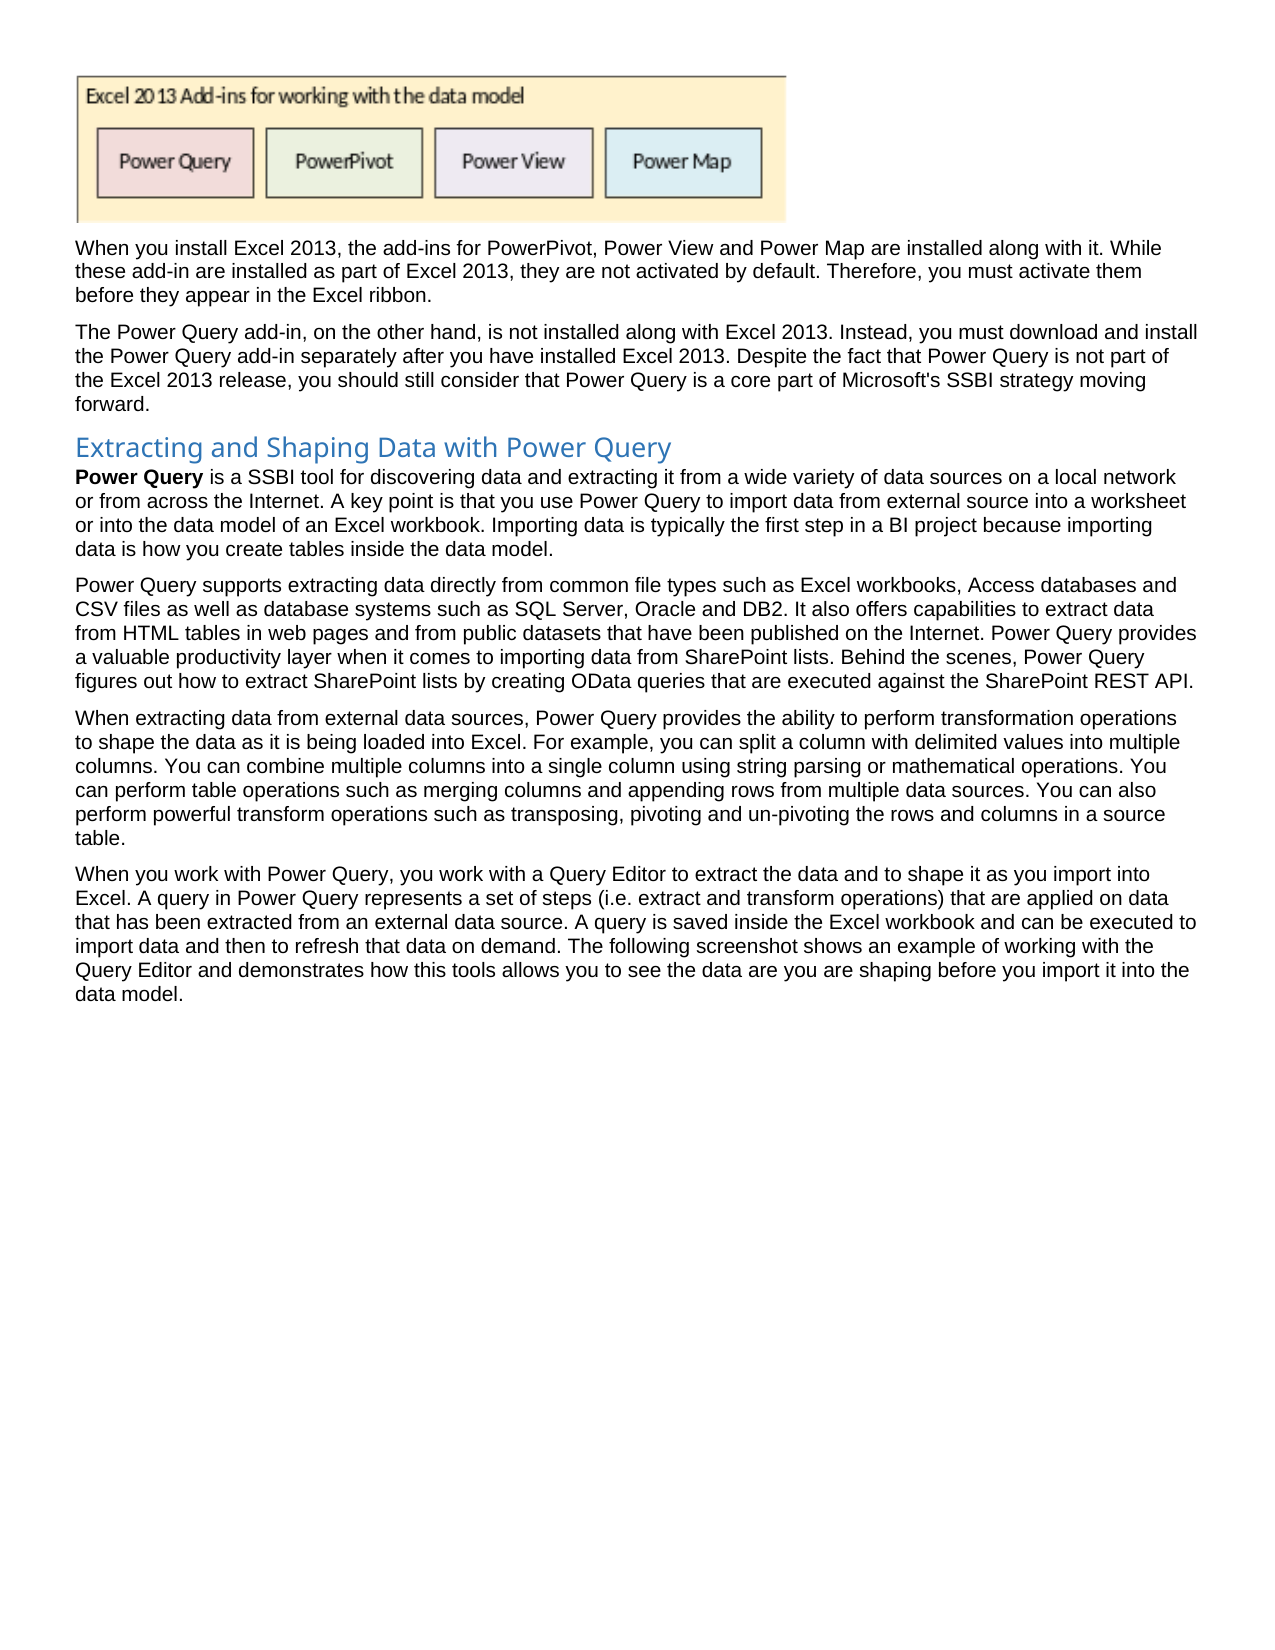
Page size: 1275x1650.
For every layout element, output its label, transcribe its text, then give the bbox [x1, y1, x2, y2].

text When extracting data from external data sources, Power Query provides the ability to perform transformation operations to shape the data as it is being loaded into Excel. For example, you can split a column with delimited values into multiple columns. You can combine multiple columns into a single column using string parsing or mathematical operations. You can perform table operations such as merging columns and appending rows from multiple data sources. You can also perform powerful transform operations such as transposing, pivoting and un-pivoting the rows and columns in a source table. [75, 706, 1200, 849]
text Power Query supports extracting data directly from common file types such as Excel workbooks, Access databases and CSV files as well as database systems such as SQL Server, Oracle and DB2. It also offers capabilities to extract data from HTML tables in web pages and from public datasets that have been published on the Internet. Power Query provides a valuable productivity layer when it comes to importing data from SharePoint lists. Behind the scenes, Power Query figures out how to extract SharePoint lists by creating OData queries that are executed against the SharePoint REST API. [75, 573, 1200, 693]
subtitle Extracting and Shaping Data with Power Query [75, 428, 1200, 465]
text The Power Query add-in, on the other hand, is not installed along with Excel 2013. Instead, you must download and install the Power Query add-in separately after you have installed Excel 2013. Despite the fact that Power Query is not part of the Excel 2013 release, you should still consider that Power Query is a core part of Microsoft's SSBI strategy moving forward. [75, 320, 1200, 416]
text When you install Excel 2013, the add-ins for PowerPivot, Power View and Power Map are installed along with it. While these add-in are installed as part of Excel 2013, they are not activated by default. Therefore, you must activate them before they appear in the Excel ribbon. [75, 235, 1200, 307]
text When you work with Power Query, you work with a Query Editor to extract the data and to shape it as you import into Excel. A query in Power Query represents a set of steps (i.e. extract and transform operations) that are applied on data that has been extracted from an external data source. A query is saved inside the Excel workbook and can be executed to import data and then to refresh that data on demand. The following screenshot shows an example of working with the Query Editor and demonstrates how this tools allows you to see the data are you are shaping before you import it into the data model. [75, 862, 1200, 1006]
text Power Query is a SSBI tool for discovering data and extracting it from a wide variety of data sources on a local network or from across the Internet. A key point is that you use Power Query to import data from external source into a worksheet or into the data model of an Excel workbook. Importing data is typically the first step in a BI project because importing data is how you create tables inside the data model. [75, 465, 1200, 561]
